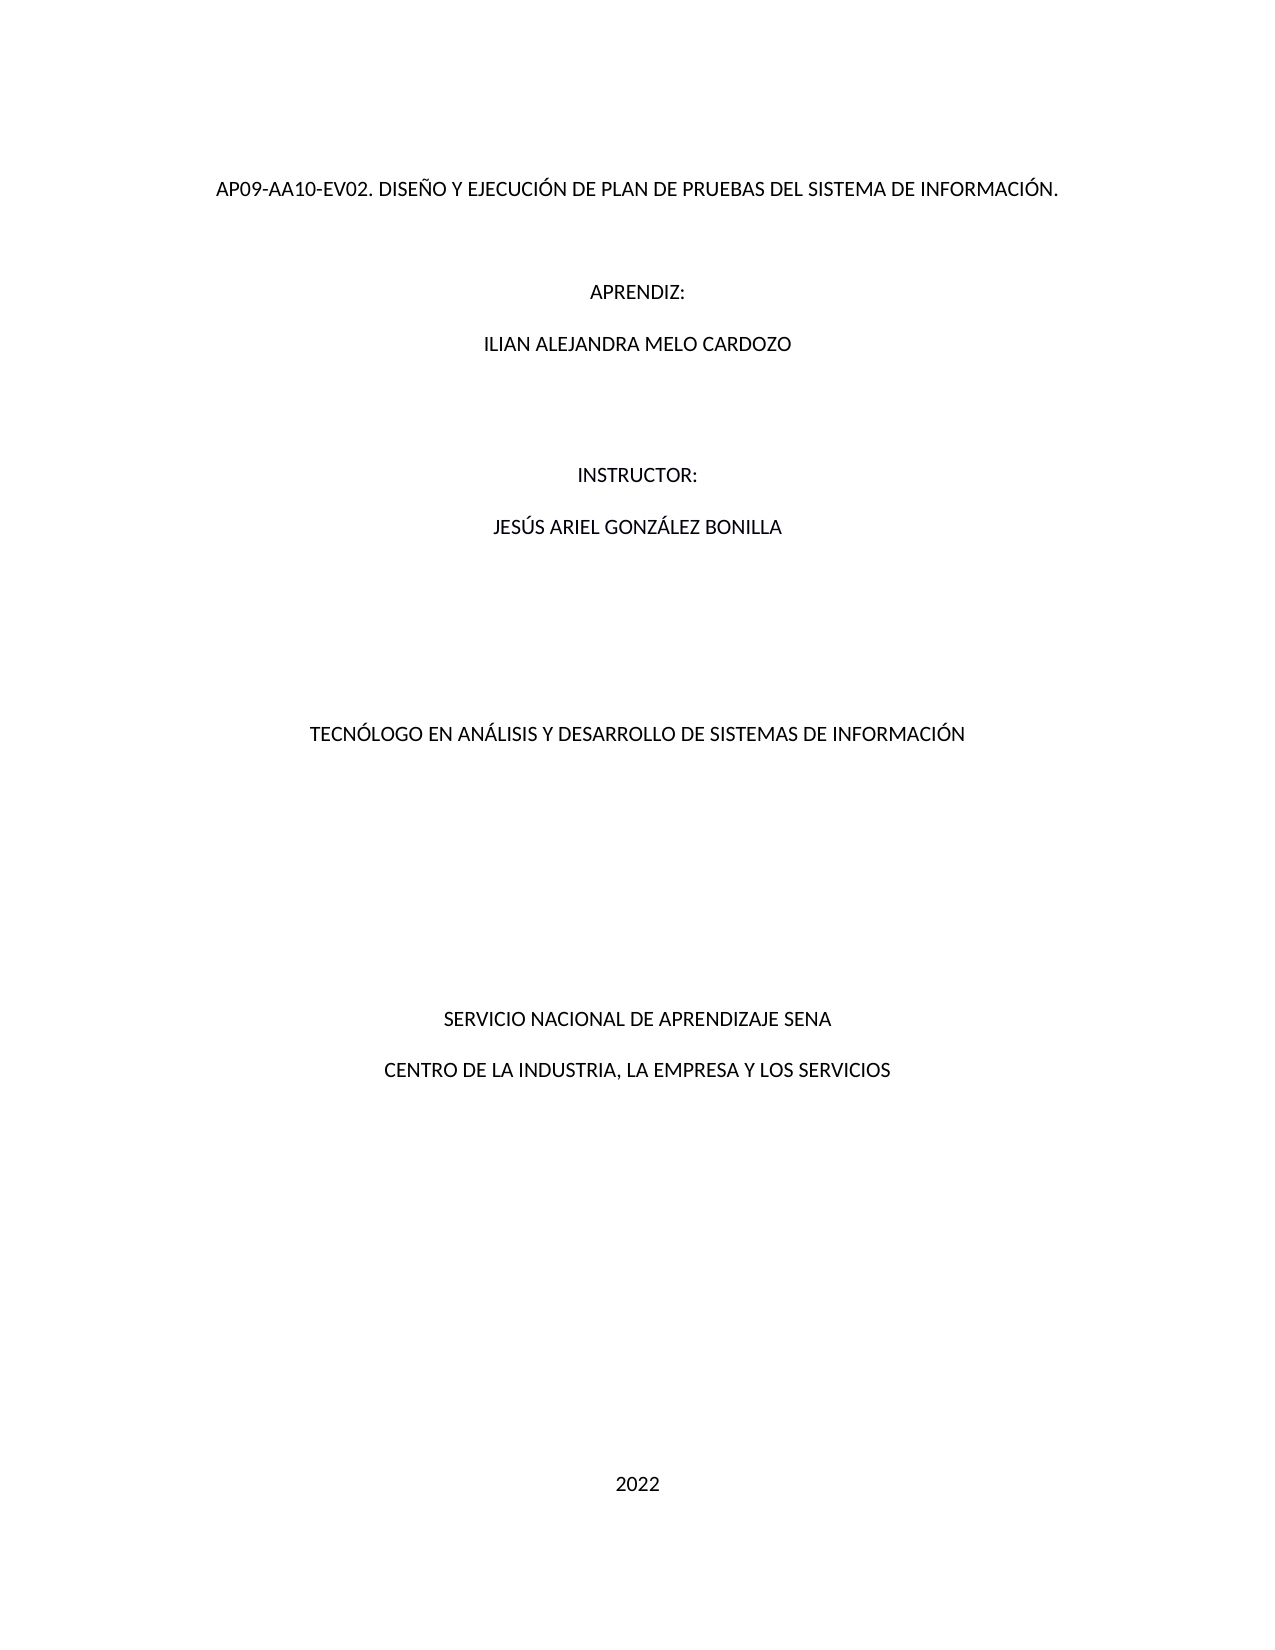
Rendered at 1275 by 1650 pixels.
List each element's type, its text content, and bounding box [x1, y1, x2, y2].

text INSTRUCTOR: [150, 462, 1125, 488]
text TECNÓLOGO EN ANÁLISIS Y DESARROLLO DE SISTEMAS DE INFORMACIÓN [150, 720, 1125, 747]
text 2022 [150, 1470, 1125, 1497]
text SERVICIO NACIONAL DE APRENDIZAJE SENA [150, 1005, 1125, 1032]
text AP09-AA10-EV02. DISEÑO Y EJECUCIÓN DE PLAN DE PRUEBAS DEL SISTEMA DE INFORMACIÓN. [150, 175, 1125, 202]
text ILIAN ALEJANDRA MELO CARDOZO [150, 330, 1125, 357]
text JESÚS ARIEL GONZÁLEZ BONILLA [150, 513, 1125, 540]
text CENTRO DE LA INDUSTRIA, LA EMPRESA Y LOS SERVICIOS [150, 1057, 1125, 1083]
text APRENDIZ: [150, 278, 1125, 305]
